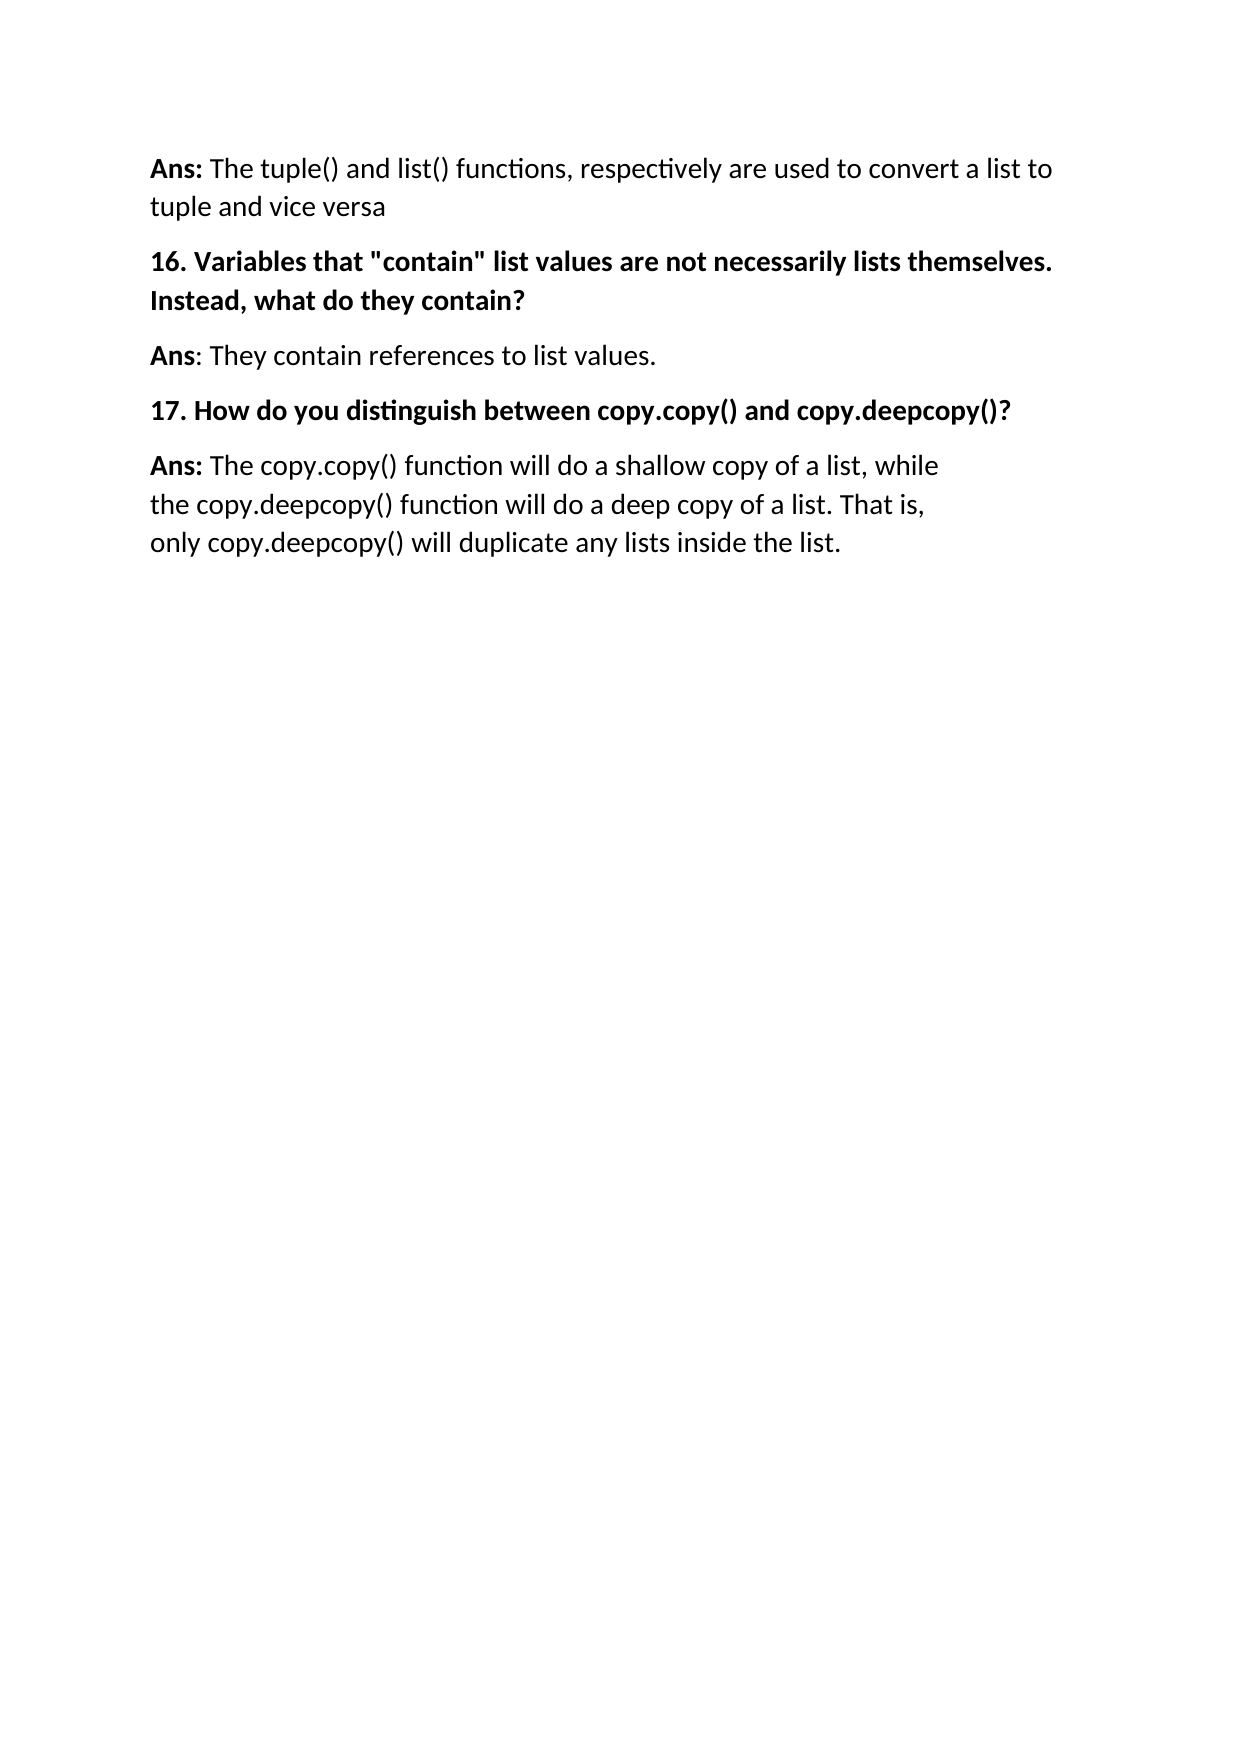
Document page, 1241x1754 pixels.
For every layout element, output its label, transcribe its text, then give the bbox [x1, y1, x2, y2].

text 17. How do you distinguish between copy.copy() and copy.deepcopy()? [150, 392, 1090, 428]
text Ans: The tuple() and list() functions, respectively are used to convert a list to tuple and vice versa [150, 150, 1090, 224]
text 16. Variables that "contain" list values are not necessarily lists themselves. Instead, what do they contain? [150, 243, 1090, 318]
text Ans: They contain references to list values. [150, 337, 1090, 373]
text Ans: The copy.copy() function will do a shallow copy of a list, while the copy.deepcopy() function will do a deep copy of a list. That is, only copy.deepcopy() will duplicate any lists inside the list. [150, 447, 1090, 560]
